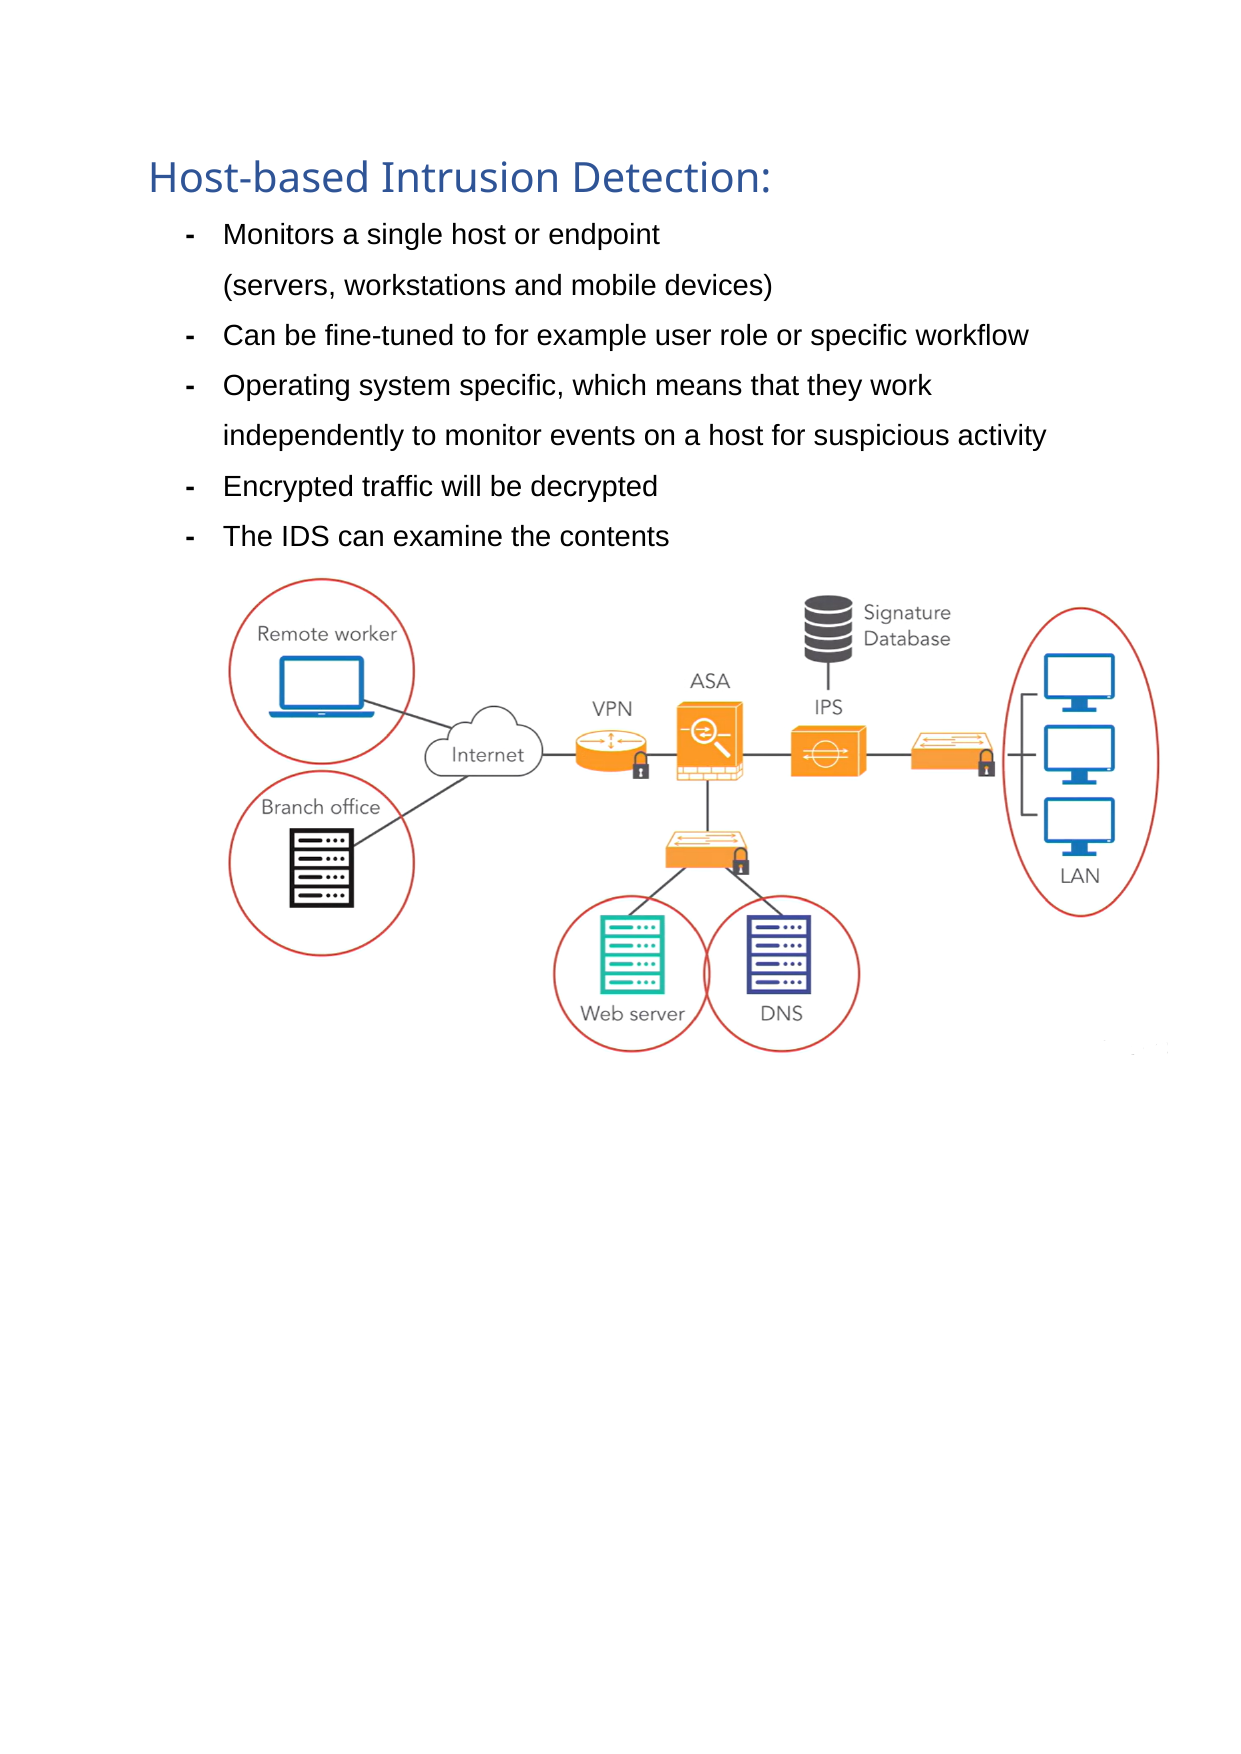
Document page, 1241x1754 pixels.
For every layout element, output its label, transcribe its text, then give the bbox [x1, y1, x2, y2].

list Monitors a single host or endpoint [185, 217, 1093, 251]
list Operating system specific, which means that they work independently to monitor events on a host for suspicious activity [185, 368, 1093, 452]
list Can be fine-tuned to for example user role or specific workflow [185, 318, 1093, 351]
picture [222, 569, 1168, 1064]
list The IDS can examine the contents [185, 519, 1093, 553]
list Encrypted traffic will be decrypted [185, 469, 1093, 502]
list (servers, workstations and mobile devices) [223, 267, 1093, 301]
subtitle Host-based Intrusion Detection: [148, 148, 1093, 204]
